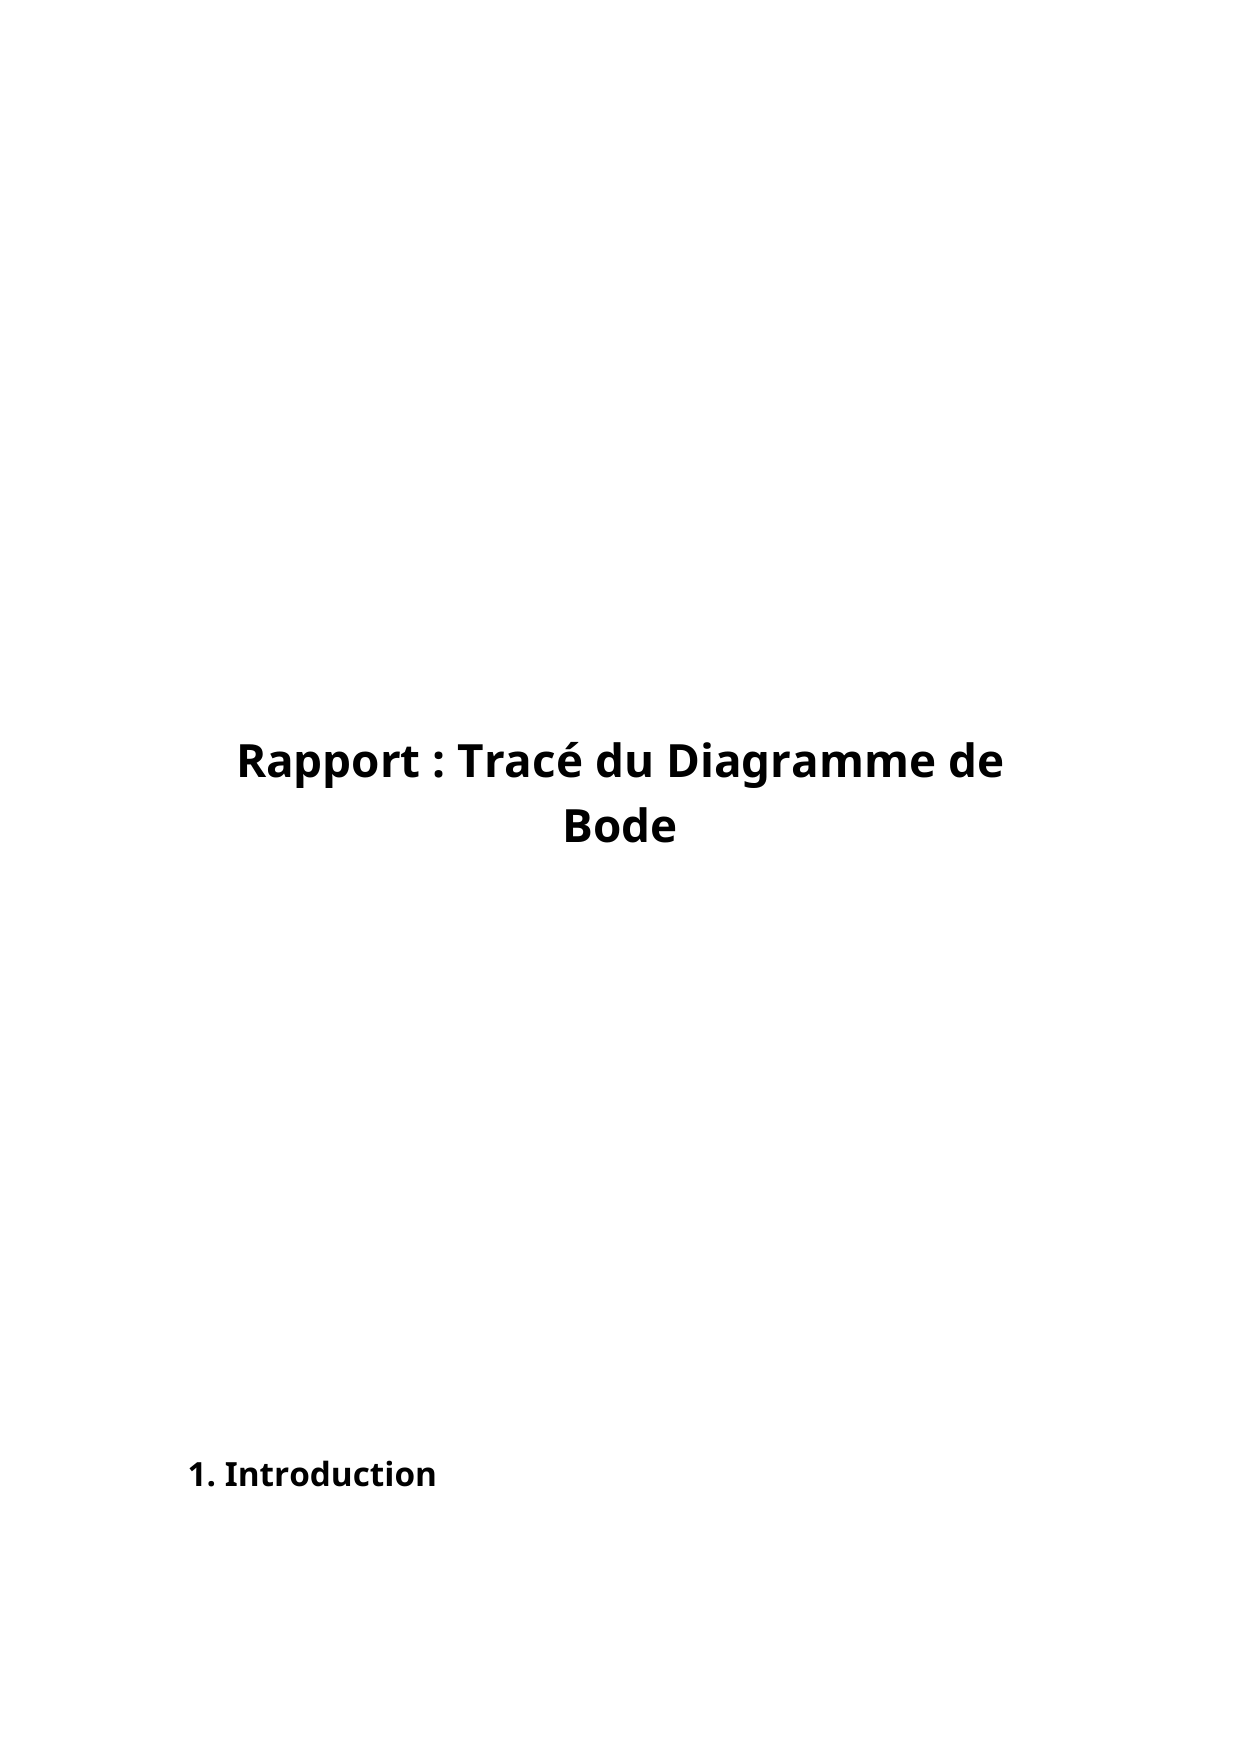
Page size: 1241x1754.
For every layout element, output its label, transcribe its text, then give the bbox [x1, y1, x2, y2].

text 1. Introduction [187, 1441, 1053, 1506]
text Rapport : Tracé du Diagramme de Bode [187, 727, 1053, 857]
